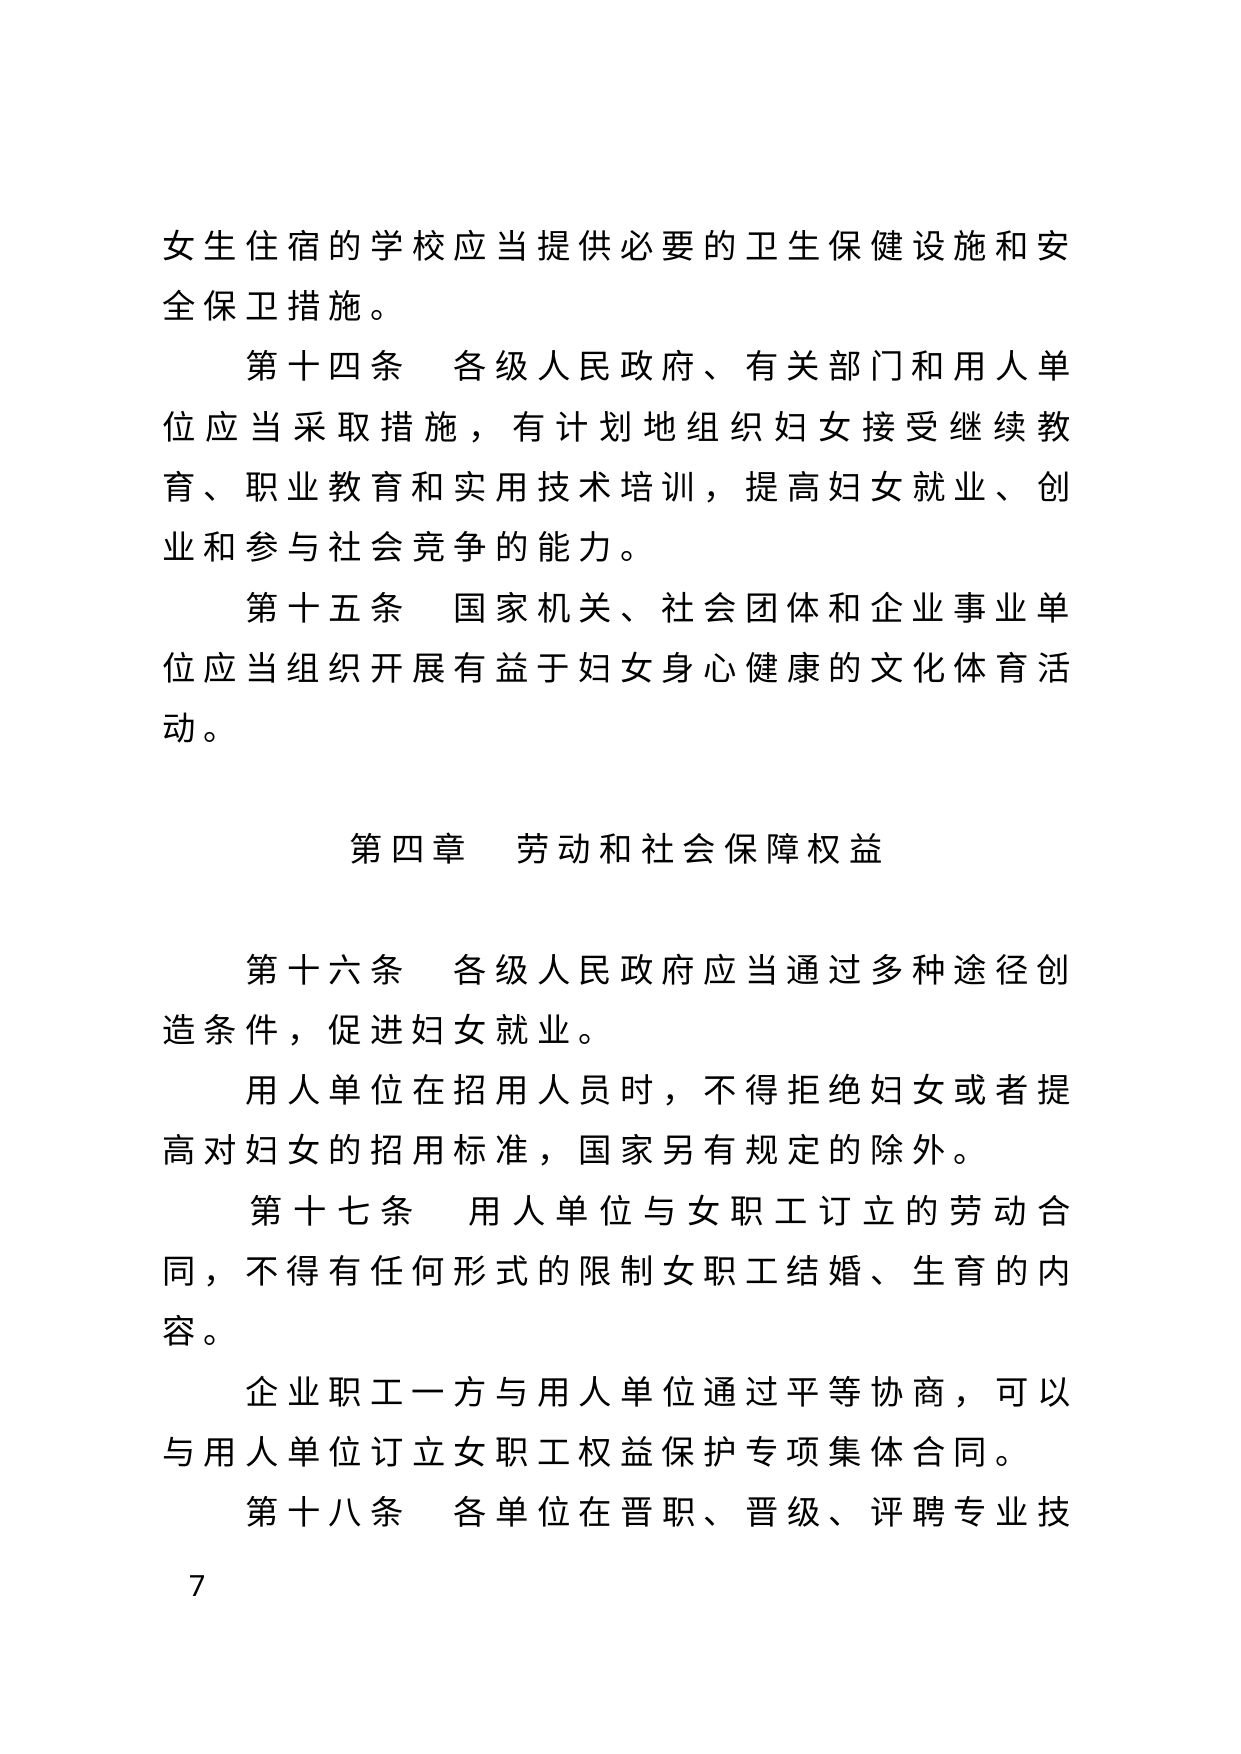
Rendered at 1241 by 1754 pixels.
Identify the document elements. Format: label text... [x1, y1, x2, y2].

text 第十六条 各级人民政府应当通过多种途径创造条件，促进妇女就业。 [162, 937, 1078, 1058]
text 企业职工一方与用人单位通过平等协商，可以与用人单位订立女职工权益保护专项集体合同。 [162, 1359, 1078, 1480]
text 第十四条 各级人民政府、有关部门和用人单位应当采取措施，有计划地组织妇女接受继续教育、职业教育和实用技术培训，提高妇女就业、创业和参与社会竞争的能力。 [162, 334, 1078, 575]
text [162, 1480, 1078, 1540]
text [162, 213, 1078, 334]
text 第十五条 国家机关、社会团体和企业事业单位应当组织开展有益于妇女身心健康的文化体育活动。 [162, 575, 1078, 756]
text 第四章 劳动和社会保障权益 [162, 817, 1078, 877]
text 第十七条 用人单位与女职工订立的劳动合同，不得有任何形式的限制女职工结婚、生育的内容。 [162, 1178, 1078, 1359]
text 用人单位在招用人员时，不得拒绝妇女或者提高对妇女的招用标准，国家另有规定的除外。 [162, 1058, 1078, 1178]
